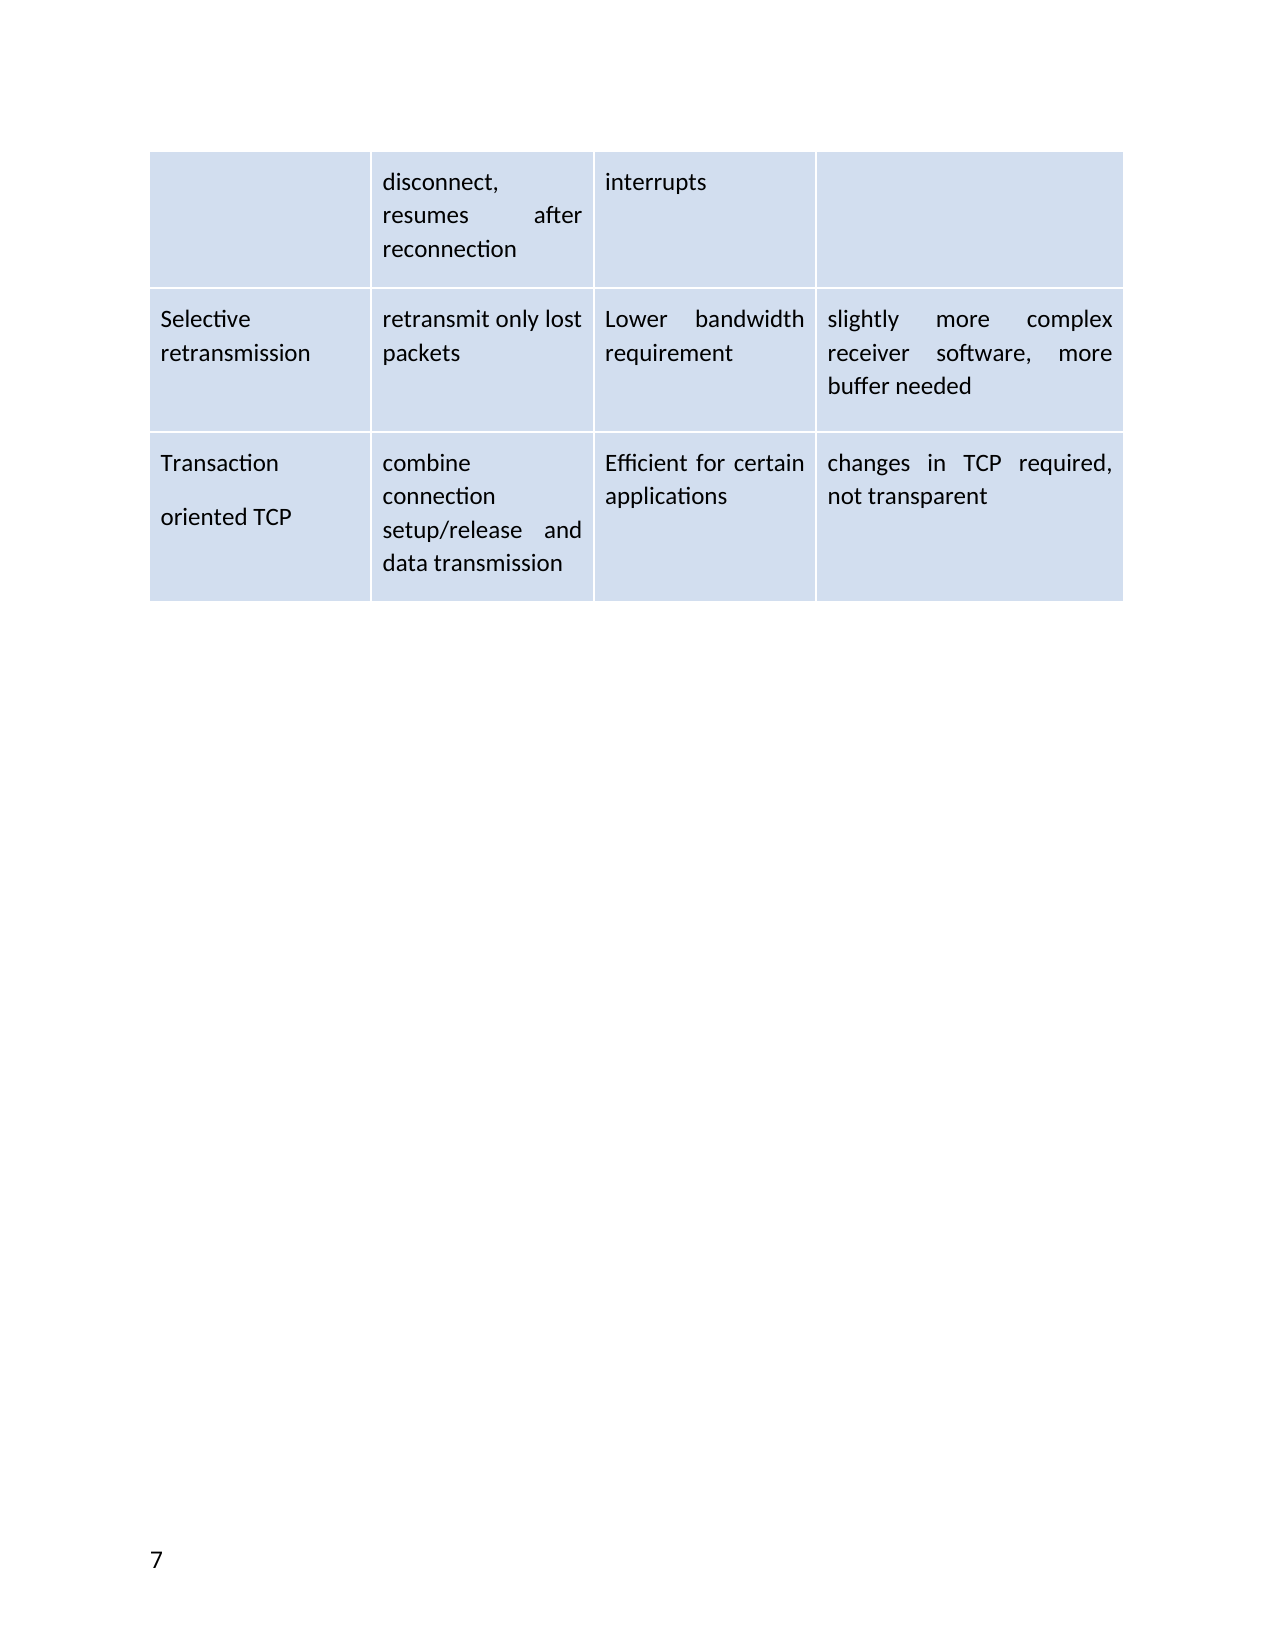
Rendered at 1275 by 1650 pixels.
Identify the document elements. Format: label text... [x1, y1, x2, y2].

table_cell Efficient for certain applications [595, 433, 815, 601]
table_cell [372, 152, 593, 287]
table_cell slightly more complex receiver software, more buffer needed [817, 289, 1123, 431]
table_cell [150, 152, 370, 287]
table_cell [595, 152, 815, 287]
table_cell combine connection setup/release and data transmission [372, 433, 593, 601]
table_cell Lower bandwidth requirement [595, 289, 815, 431]
table_cell Transaction oriented TCP [150, 433, 370, 601]
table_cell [817, 152, 1123, 287]
table_cell retransmit only lost packets [372, 289, 593, 431]
table_cell changes in TCP required, not transparent [817, 433, 1123, 601]
table_cell Selective retransmission [150, 289, 370, 431]
